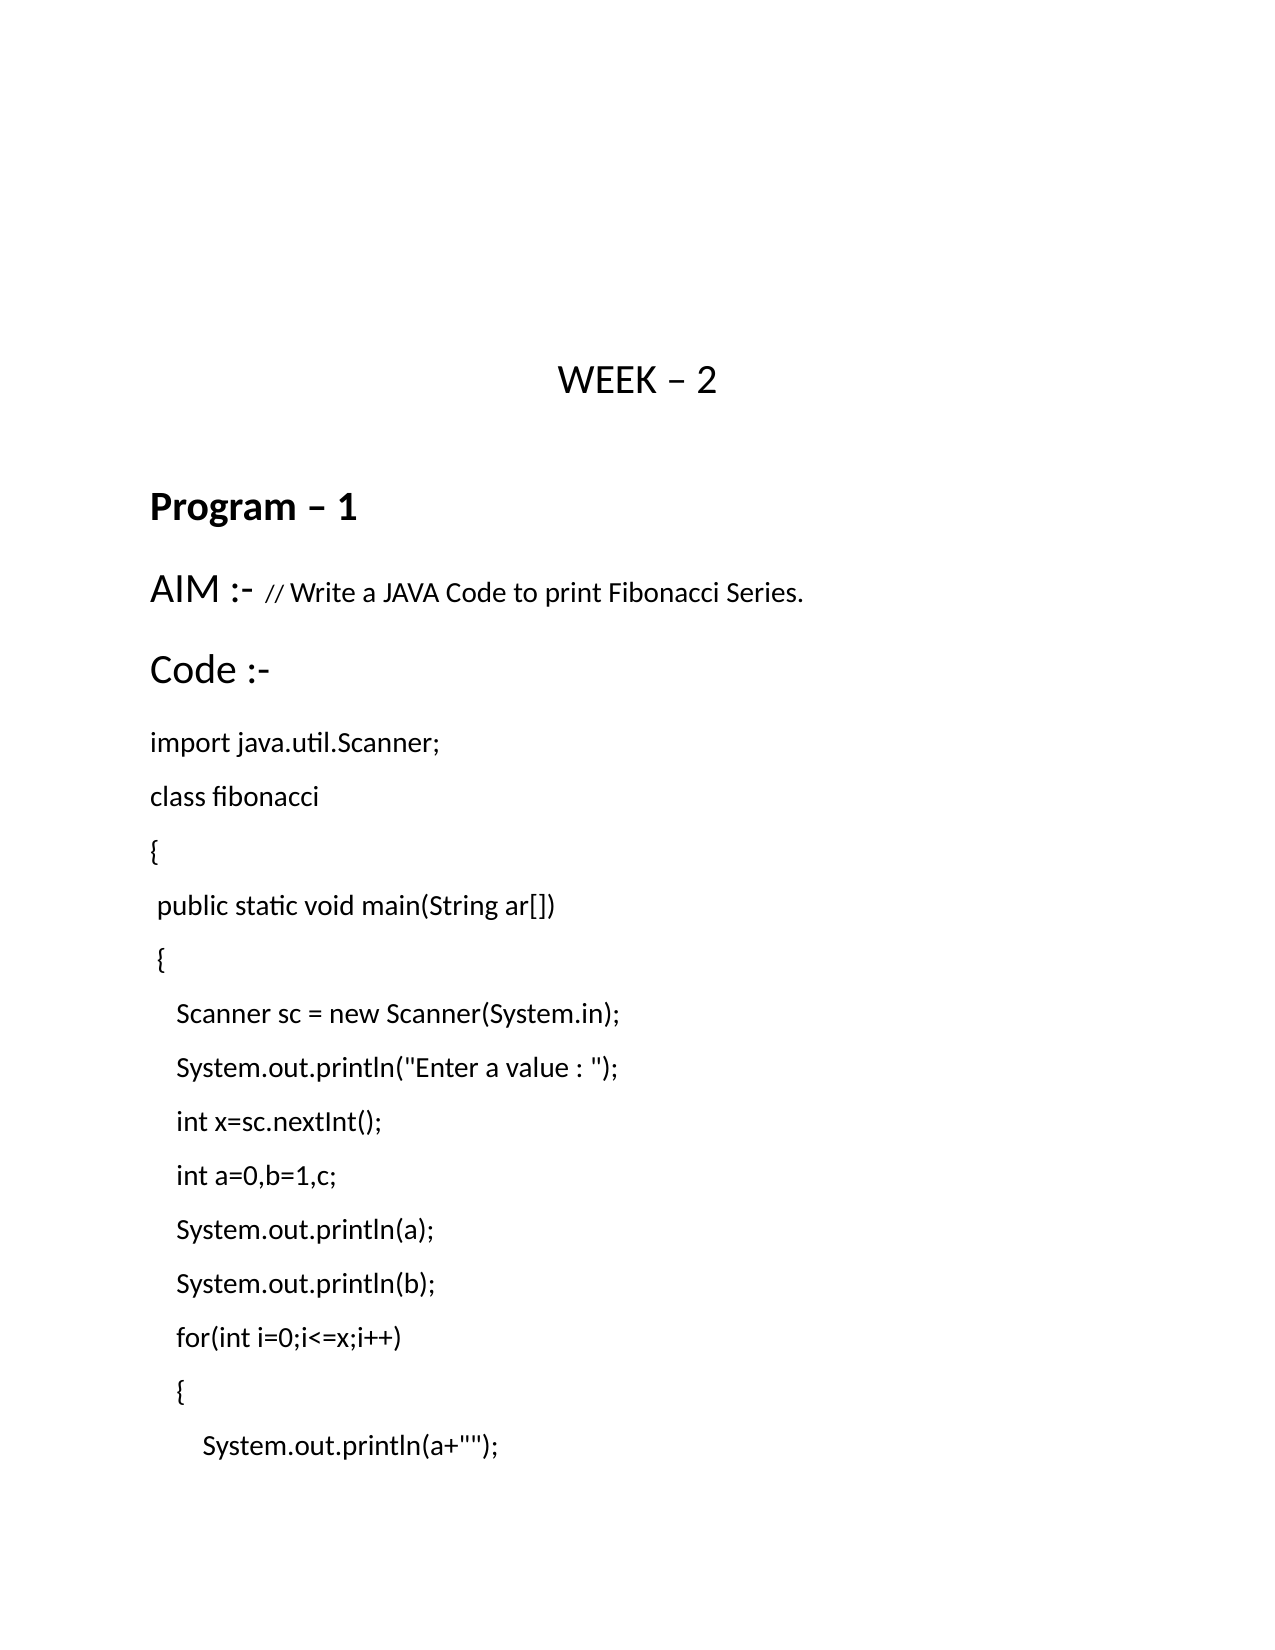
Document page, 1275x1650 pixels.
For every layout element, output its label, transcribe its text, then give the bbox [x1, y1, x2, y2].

text Program – 1 [150, 480, 1125, 531]
text Code :- [150, 643, 1125, 694]
text int x=sc.nextInt(); [150, 1103, 1125, 1138]
text import java.util.Scanner; [150, 724, 1125, 760]
text { [150, 1373, 1125, 1409]
text int a=0,b=1,c; [150, 1157, 1125, 1193]
text System.out.println(a); [150, 1211, 1125, 1247]
text { [150, 941, 1125, 976]
text for(int i=0;i<=x;i++) [150, 1319, 1125, 1355]
text System.out.println(b); [150, 1265, 1125, 1301]
text { [150, 833, 1125, 868]
text public static void main(String ar[]) [150, 887, 1125, 922]
text Scanner sc = new Scanner(System.in); [150, 995, 1125, 1030]
text System.out.println(a+""); [150, 1427, 1125, 1463]
text AIM :- // Write a JAVA Code to print Fibonacci Series. [150, 562, 1125, 613]
text WEEK – 2 [150, 353, 1125, 404]
text System.out.println("Enter a value : "); [150, 1049, 1125, 1084]
text class fibonacci [150, 778, 1125, 814]
